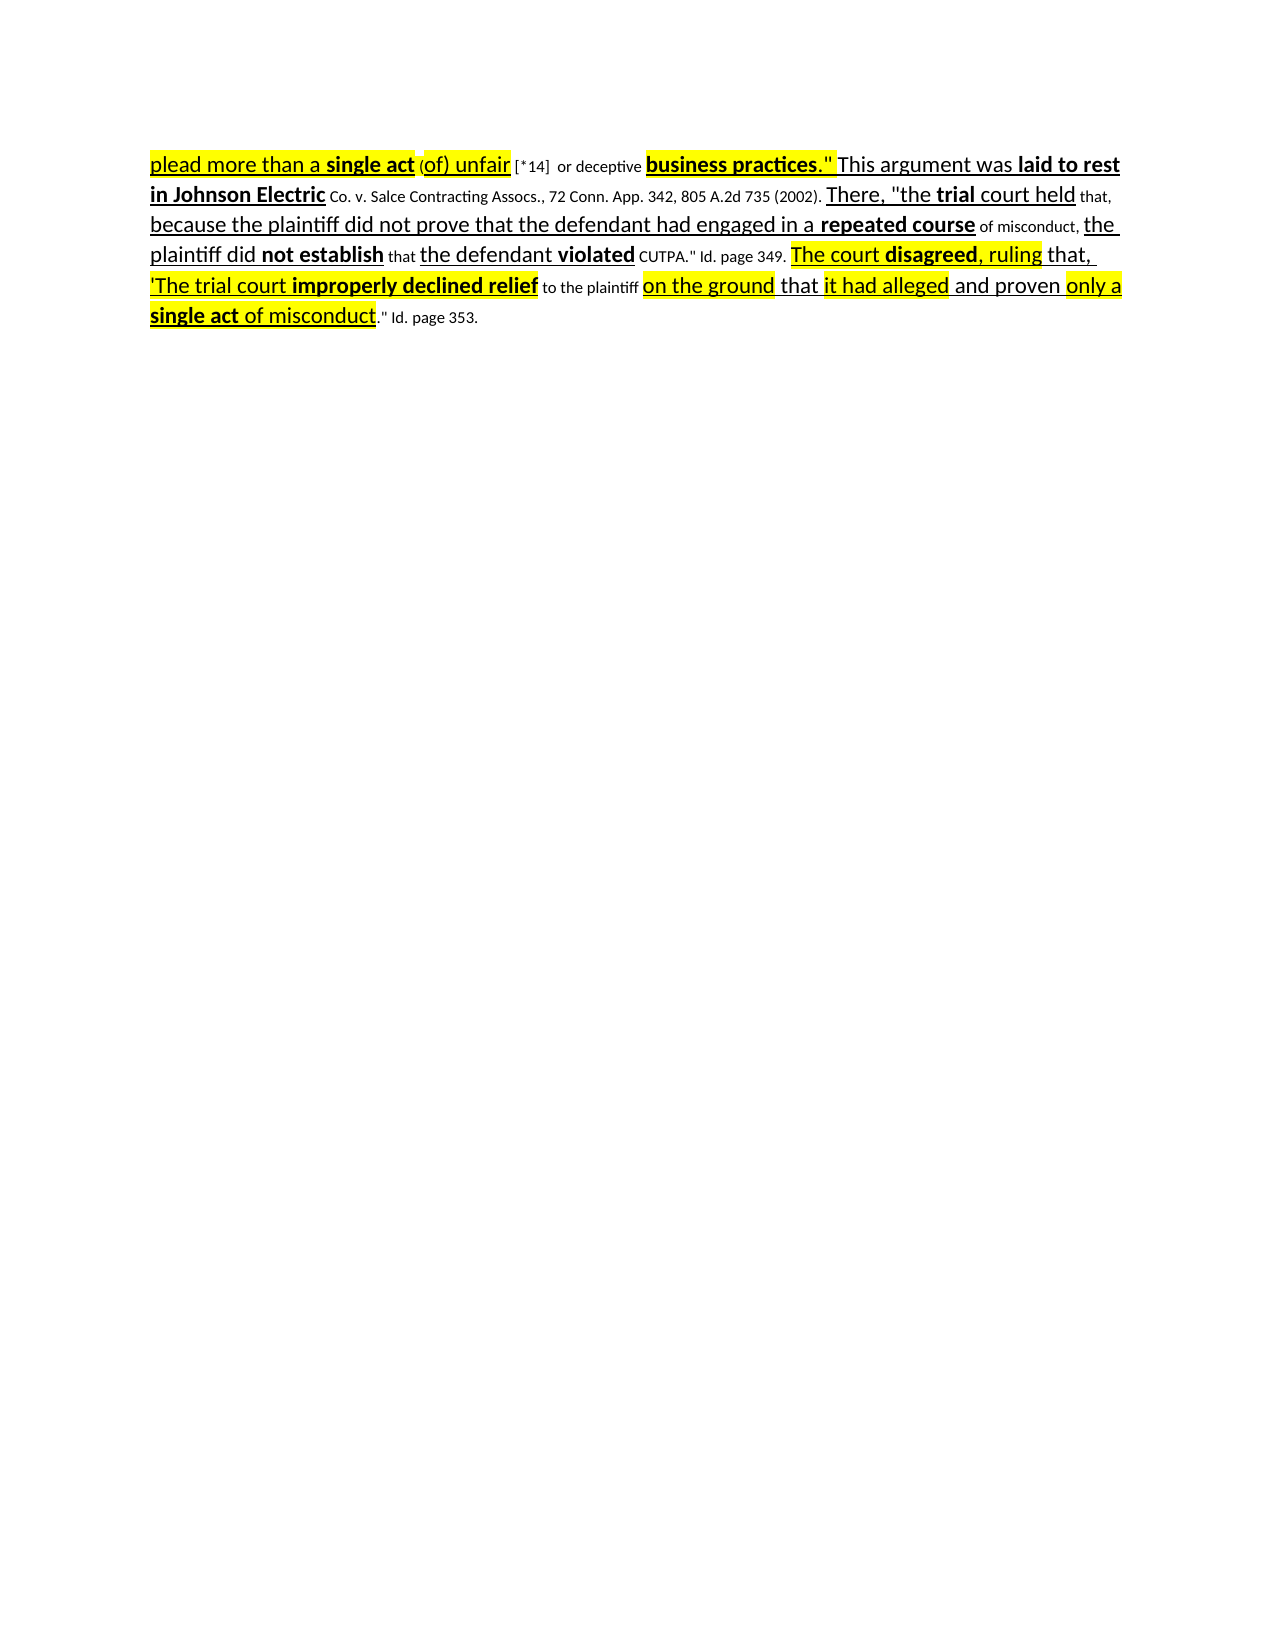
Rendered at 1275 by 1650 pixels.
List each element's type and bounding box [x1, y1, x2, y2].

text [150, 150, 1125, 329]
